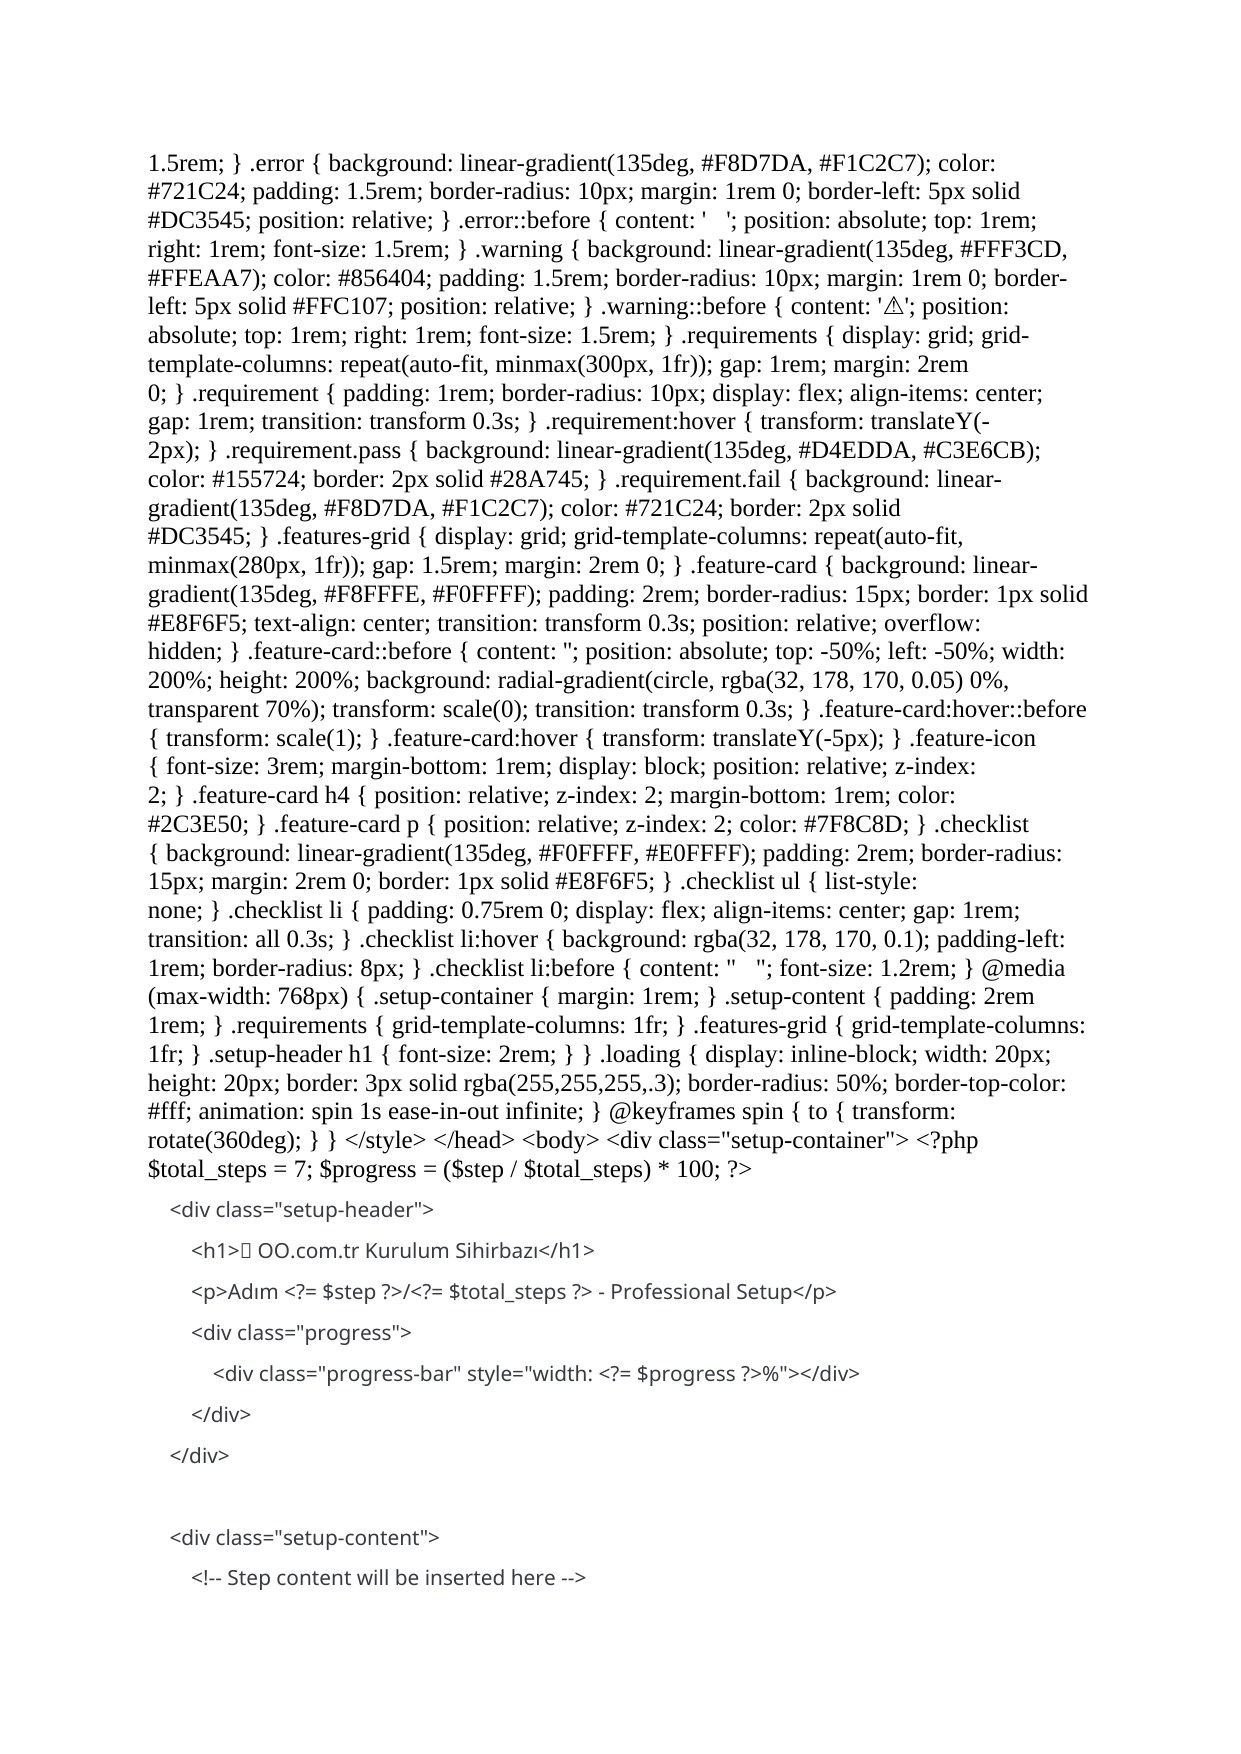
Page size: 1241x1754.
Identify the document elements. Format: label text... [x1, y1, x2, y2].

text </div> [148, 1441, 1093, 1469]
text <div class="progress"> [148, 1318, 1093, 1346]
text <div class="setup-content"> [148, 1523, 1093, 1551]
text </div> [148, 1400, 1093, 1428]
text <div class="setup-header"> [148, 1195, 1093, 1223]
text <div class="progress-bar" style="width: <?= $progress ?>%"></div> [148, 1359, 1093, 1387]
text <!-- Step content will be inserted here --> [148, 1563, 1093, 1592]
text <p>Adım <?= $step ?>/<?= $total_steps ?> - Professional Setup</p> [148, 1277, 1093, 1305]
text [148, 148, 1093, 1183]
text <h1>🚀 OO.com.tr Kurulum Sihirbazı</h1> [148, 1236, 1093, 1264]
